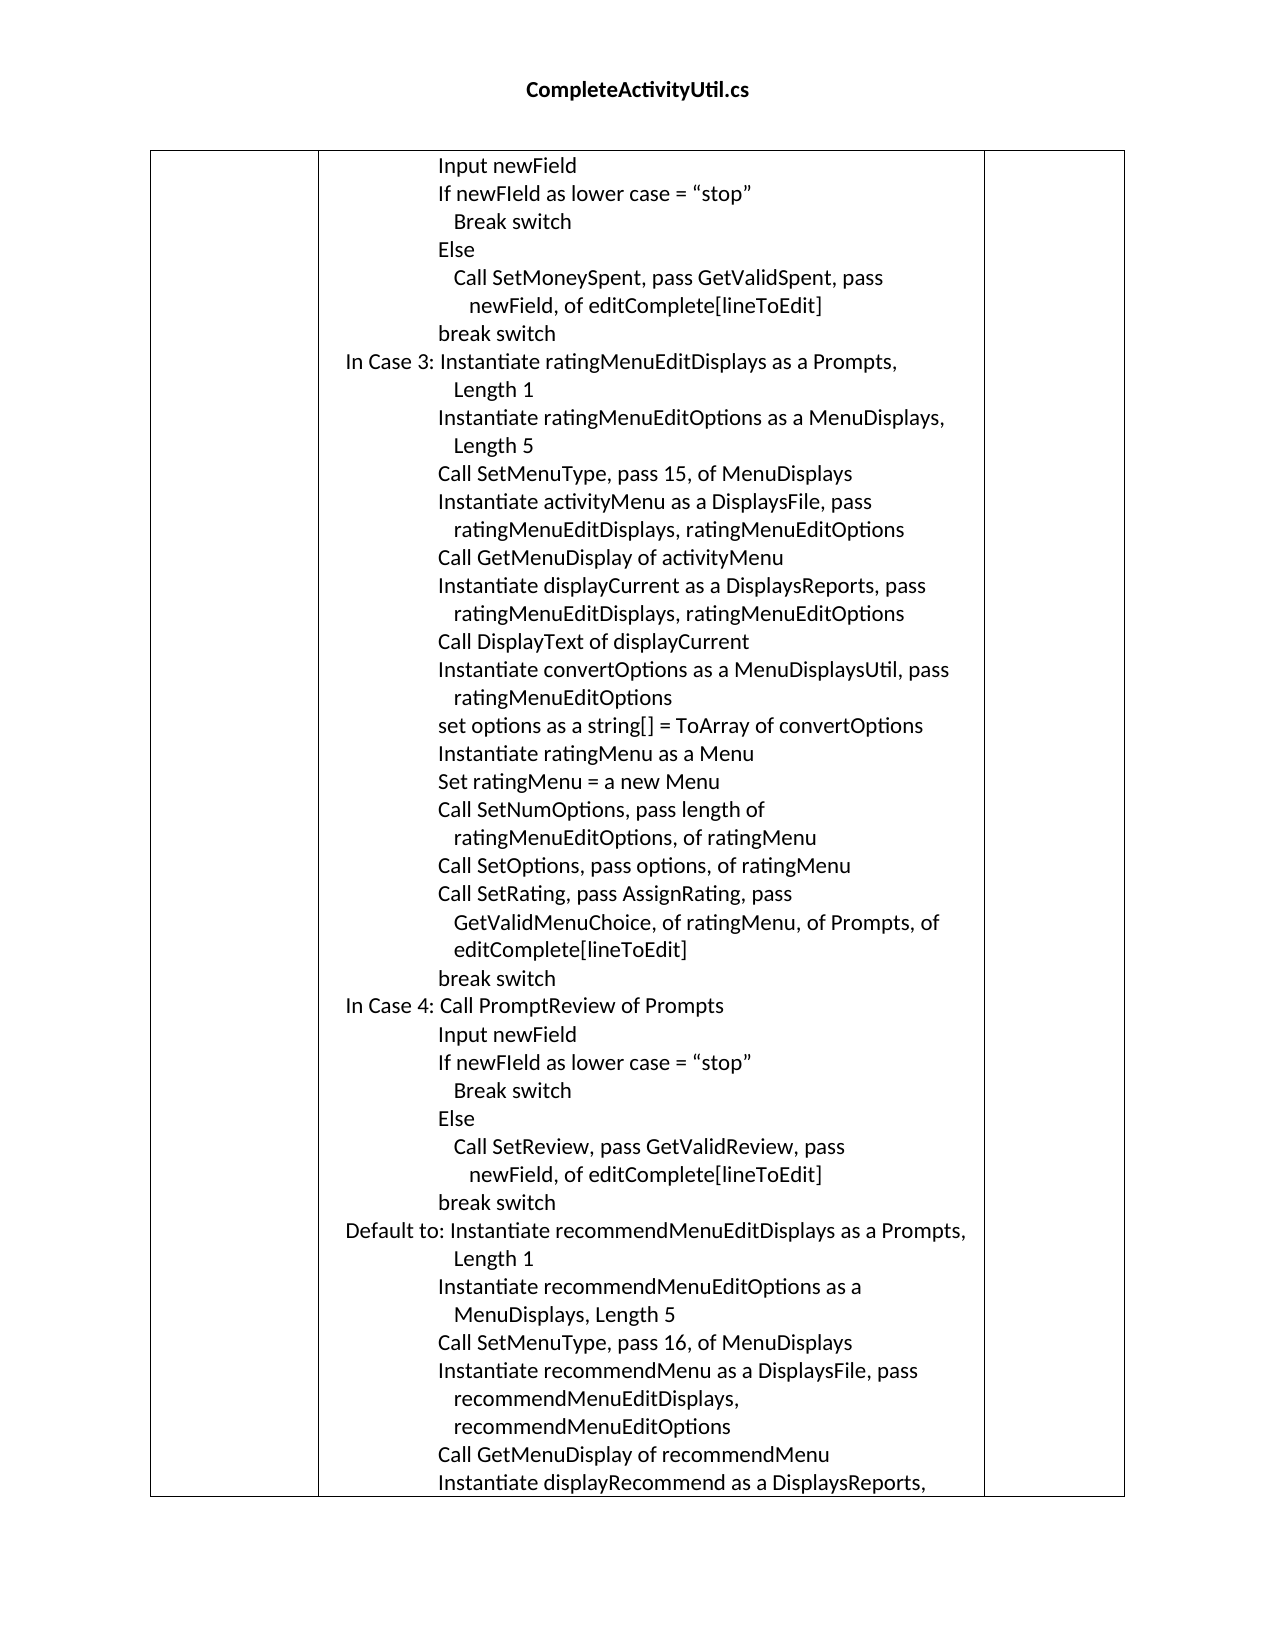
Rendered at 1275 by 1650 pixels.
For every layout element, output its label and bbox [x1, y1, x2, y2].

table_cell [985, 151, 1124, 1496]
table_cell [151, 151, 318, 1496]
table_cell [319, 151, 984, 1496]
